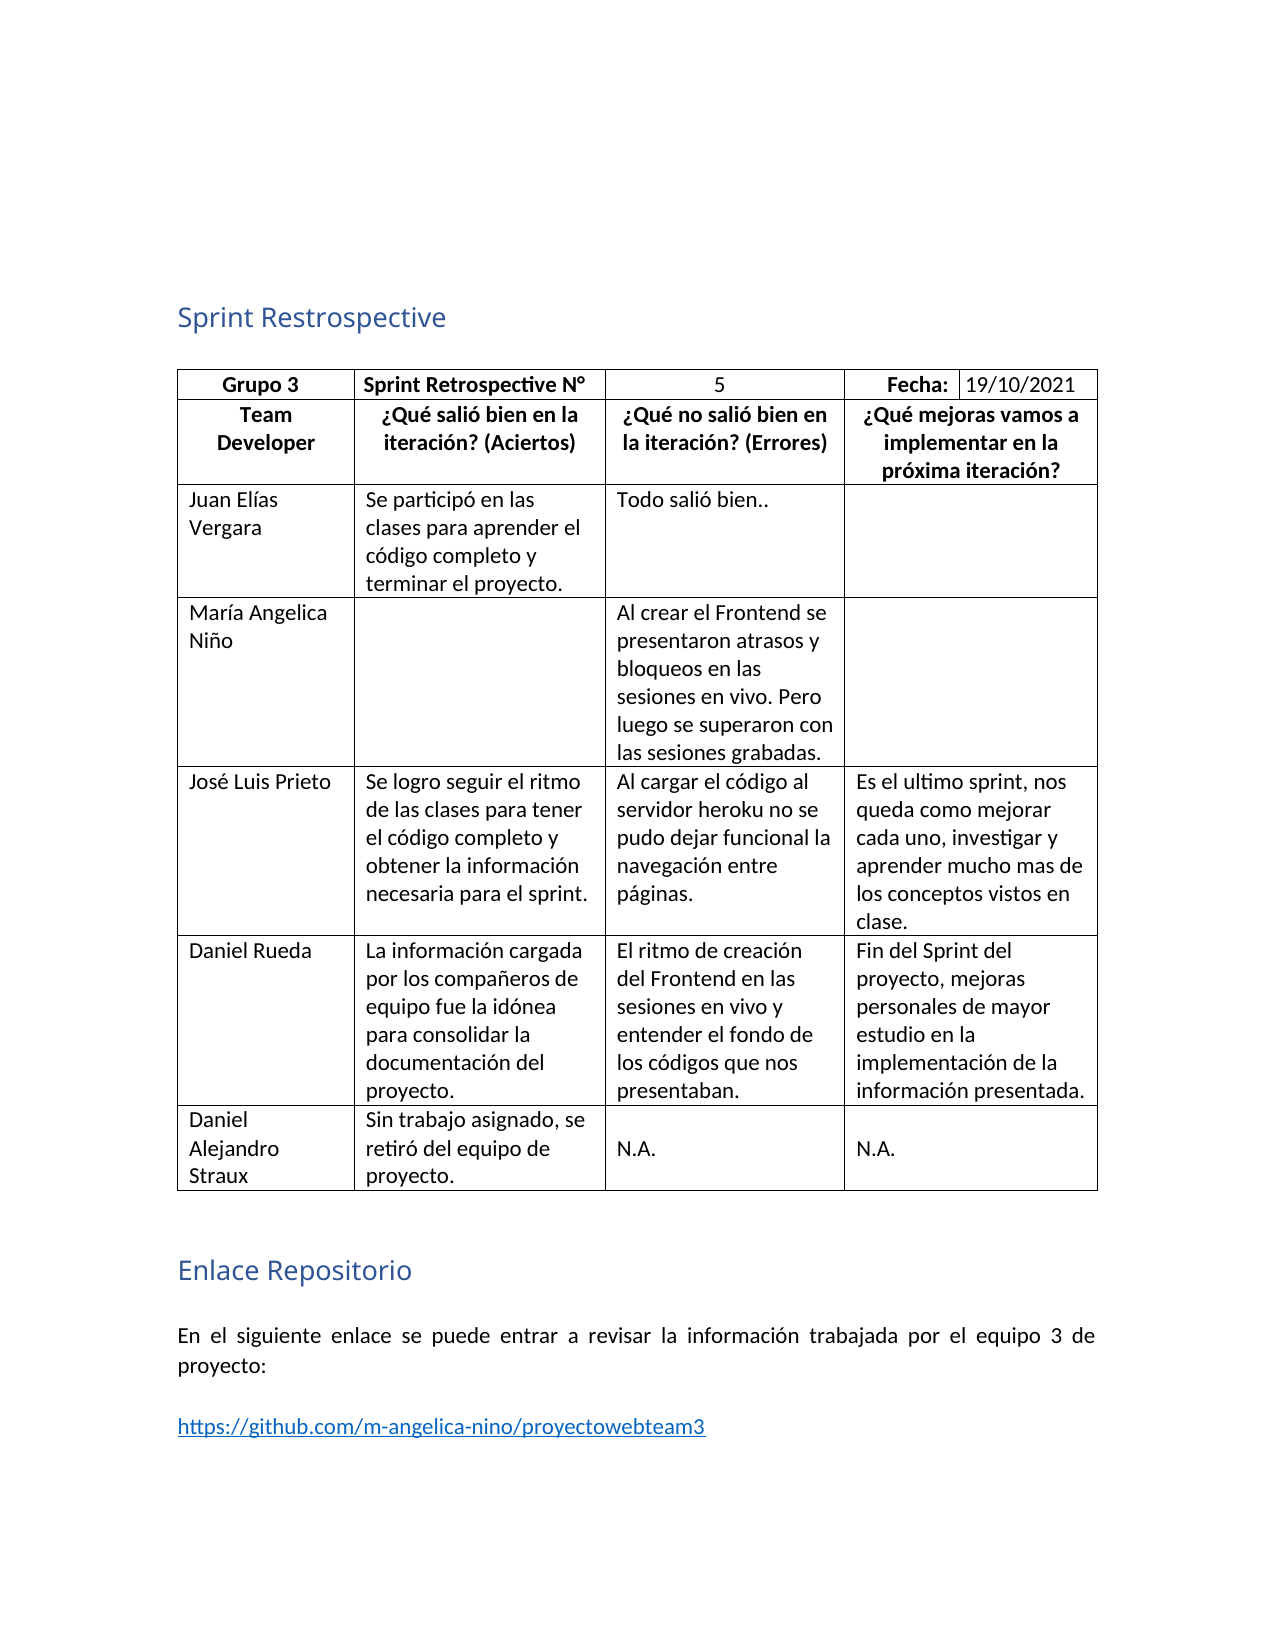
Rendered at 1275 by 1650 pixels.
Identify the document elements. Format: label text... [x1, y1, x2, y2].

table_cell El ritmo de creación del Frontend en las sesiones en vivo y entender el fondo de los códigos que nos presentaban. [606, 936, 844, 1104]
text En el siguiente enlace se puede entrar a revisar la información trabajada por el equipo 3 de proyecto: [177, 1321, 1098, 1379]
table_cell Daniel Rueda [178, 936, 354, 1104]
table_cell N.A. [606, 1106, 844, 1190]
table_cell Al cargar el código al servidor heroku no se pudo dejar funcional la navegación entre páginas. [606, 767, 844, 935]
table_cell ¿Qué salió bien en la iteración? (Aciertos) [355, 400, 605, 484]
text https://github.com/m-angelica-nino/proyectowebteam3 [177, 1412, 1098, 1440]
table_cell [355, 598, 605, 766]
table_cell Team Developer [178, 400, 354, 484]
table_cell ¿Qué mejoras vamos a implementar en la próxima iteración? [845, 400, 1097, 484]
table_cell Es el ultimo sprint, nos queda como mejorar cada uno, investigar y aprender mucho mas de los conceptos vistos en clase. [845, 767, 1097, 935]
table_header Fecha: [845, 370, 959, 399]
table_cell Fin del Sprint del proyecto, mejoras personales de mayor estudio en la implementación de la información presentada. [845, 936, 1097, 1104]
table_cell La información cargada por los compañeros de equipo fue la idónea para consolidar la documentación del proyecto. [355, 936, 605, 1104]
table_cell Juan Elías Vergara [178, 485, 354, 597]
table_cell ¿Qué no salió bien en la iteración? (Errores) [606, 400, 844, 484]
table_header Sprint Retrospective N° [355, 370, 605, 399]
table_header 5 [606, 370, 844, 399]
table_cell Se participó en las clases para aprender el código completo y terminar el proyecto. [355, 485, 605, 597]
table_cell María Angelica Niño [178, 598, 354, 766]
table_cell Sin trabajo asignado, se retiró del equipo de proyecto. [355, 1106, 605, 1190]
table_header 19/10/2021 [960, 370, 1097, 399]
subtitle Sprint Restrospective [177, 299, 1098, 336]
table_cell Todo salió bien.. [606, 485, 844, 597]
table_cell [845, 598, 1097, 766]
table_cell Se logro seguir el ritmo de las clases para tener el código completo y obtener la información necesaria para el sprint. [355, 767, 605, 935]
subtitle Enlace Repositorio [177, 1251, 1098, 1288]
table_header Grupo 3 [178, 370, 354, 399]
table_cell N.A. [845, 1106, 1097, 1190]
table_cell Al crear el Frontend se presentaron atrasos y bloqueos en las sesiones en vivo. Pero luego se superaron con las sesiones grabadas. [606, 598, 844, 766]
table_cell [845, 485, 1097, 597]
table_cell José Luis Prieto [178, 767, 354, 935]
table_cell Daniel Alejandro Straux [178, 1106, 354, 1190]
